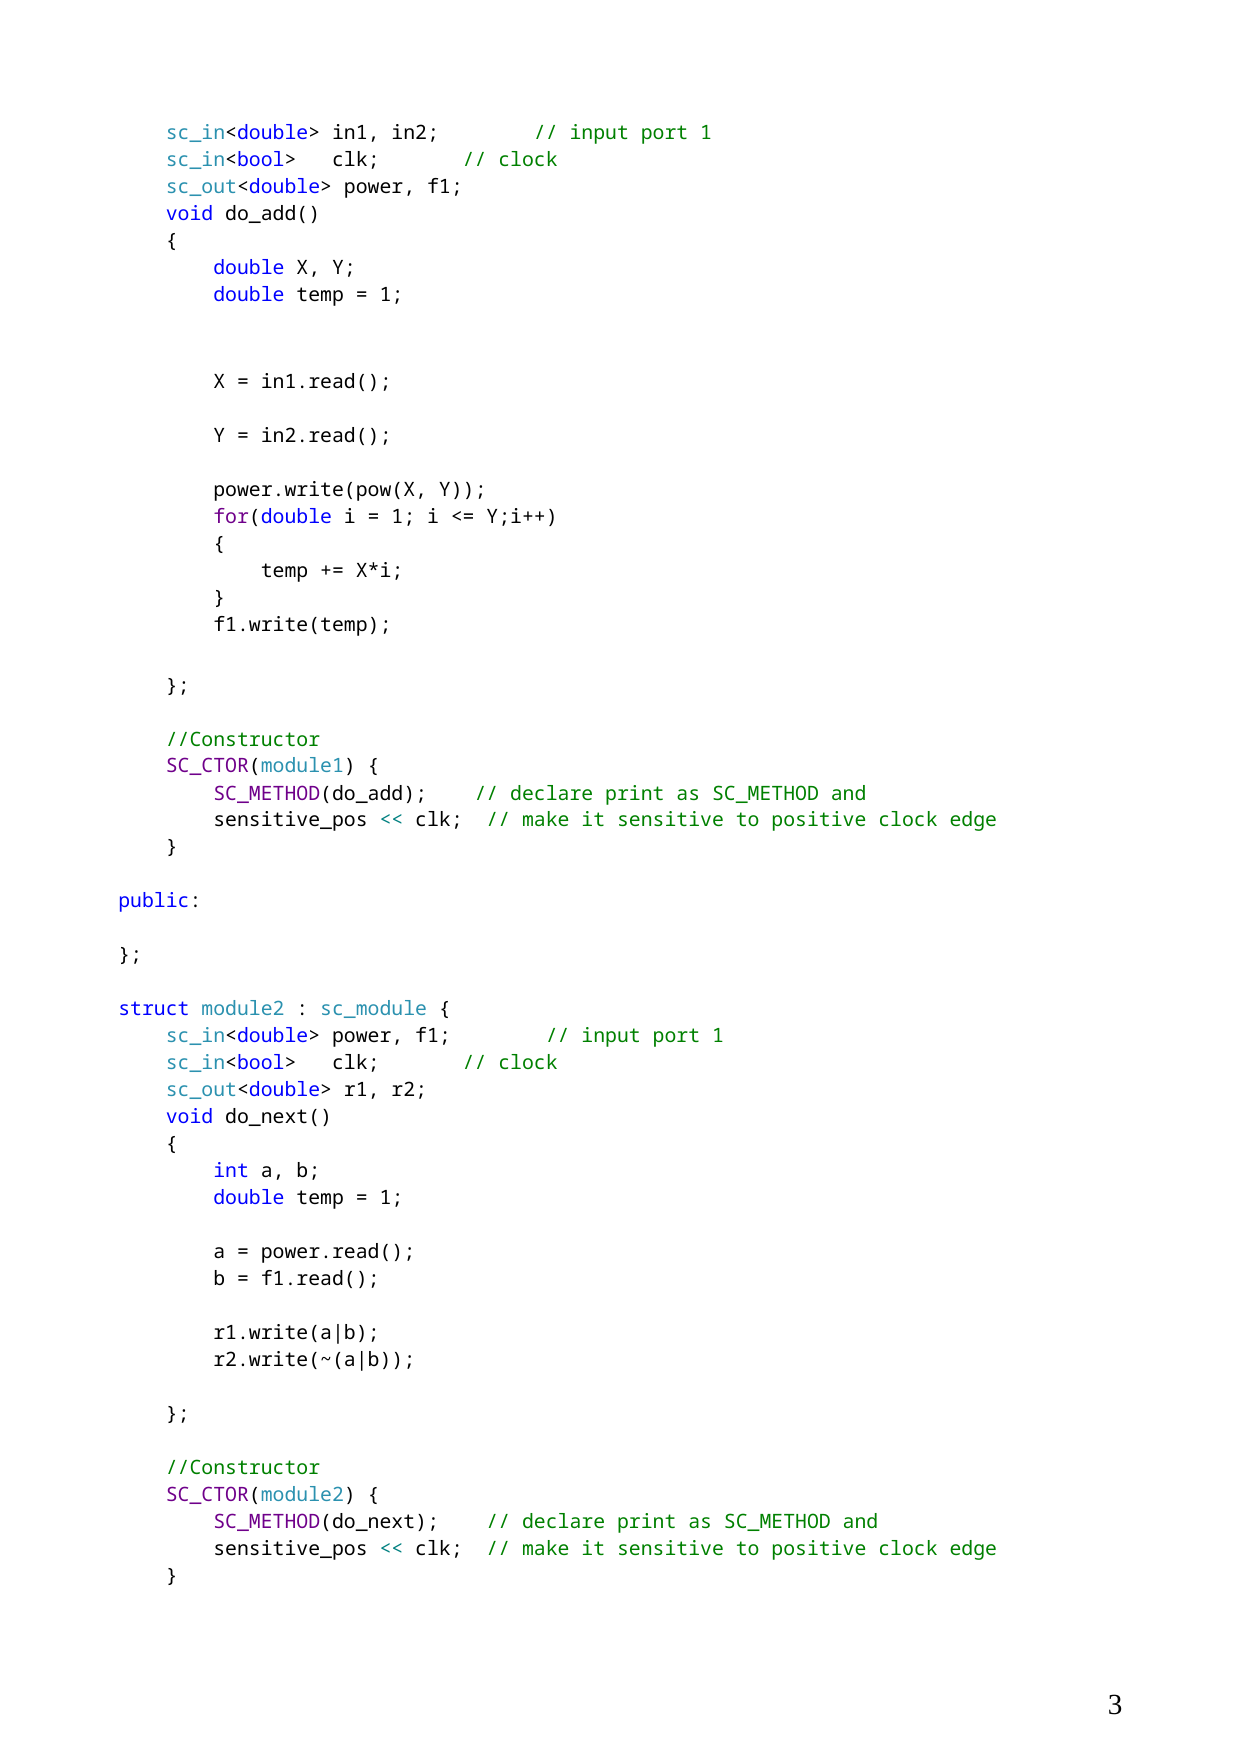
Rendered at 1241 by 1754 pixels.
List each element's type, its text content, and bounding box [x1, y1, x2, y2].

text } [118, 833, 1122, 860]
text void do_next() [118, 1102, 1122, 1129]
text r2.write(~(a|b)); [118, 1345, 1122, 1372]
text void do_add() [118, 199, 1122, 226]
text public: [118, 887, 1122, 914]
text SC_METHOD(do_next); // declare print as SC_METHOD and [118, 1507, 1122, 1534]
text sc_in<double> power, f1; // input port 1 [118, 1022, 1122, 1048]
text r1.write(a|b); [118, 1318, 1122, 1345]
text b = f1.read(); [118, 1264, 1122, 1291]
text SC_CTOR(module1) { [118, 752, 1122, 779]
text a = power.read(); [118, 1237, 1122, 1264]
text { [118, 529, 1122, 556]
text } [118, 1561, 1122, 1588]
text double temp = 1; [118, 1183, 1122, 1210]
text }; [118, 671, 1122, 698]
text } [118, 583, 1122, 610]
text { [118, 226, 1122, 253]
text SC_METHOD(do_add); // declare print as SC_METHOD and [118, 779, 1122, 806]
text }; [118, 1399, 1122, 1426]
text //Constructor [118, 725, 1122, 752]
text sc_in<double> in1, in2; // input port 1 [118, 118, 1122, 145]
text double temp = 1; [118, 280, 1122, 307]
text }; [118, 941, 1122, 968]
text { [118, 1129, 1122, 1156]
text sc_in<bool> clk; // clock [118, 1048, 1122, 1076]
text sc_in<bool> clk; // clock [118, 145, 1122, 172]
text struct module2 : sc_module { [118, 994, 1122, 1022]
text sc_out<double> power, f1; [118, 172, 1122, 199]
text f1.write(temp); [118, 610, 1122, 637]
text sc_out<double> r1, r2; [118, 1076, 1122, 1102]
text int a, b; [118, 1156, 1122, 1183]
text temp += X*i; [118, 556, 1122, 583]
text power.write(pow(X, Y)); [118, 475, 1122, 502]
text SC_CTOR(module2) { [118, 1480, 1122, 1507]
text sensitive_pos << clk; // make it sensitive to positive clock edge [118, 806, 1122, 833]
text double X, Y; [118, 253, 1122, 280]
text //Constructor [118, 1453, 1122, 1480]
text X = in1.read(); [118, 367, 1122, 394]
text for(double i = 1; i <= Y;i++) [118, 502, 1122, 529]
text Y = in2.read(); [118, 421, 1122, 448]
text sensitive_pos << clk; // make it sensitive to positive clock edge [118, 1534, 1122, 1561]
